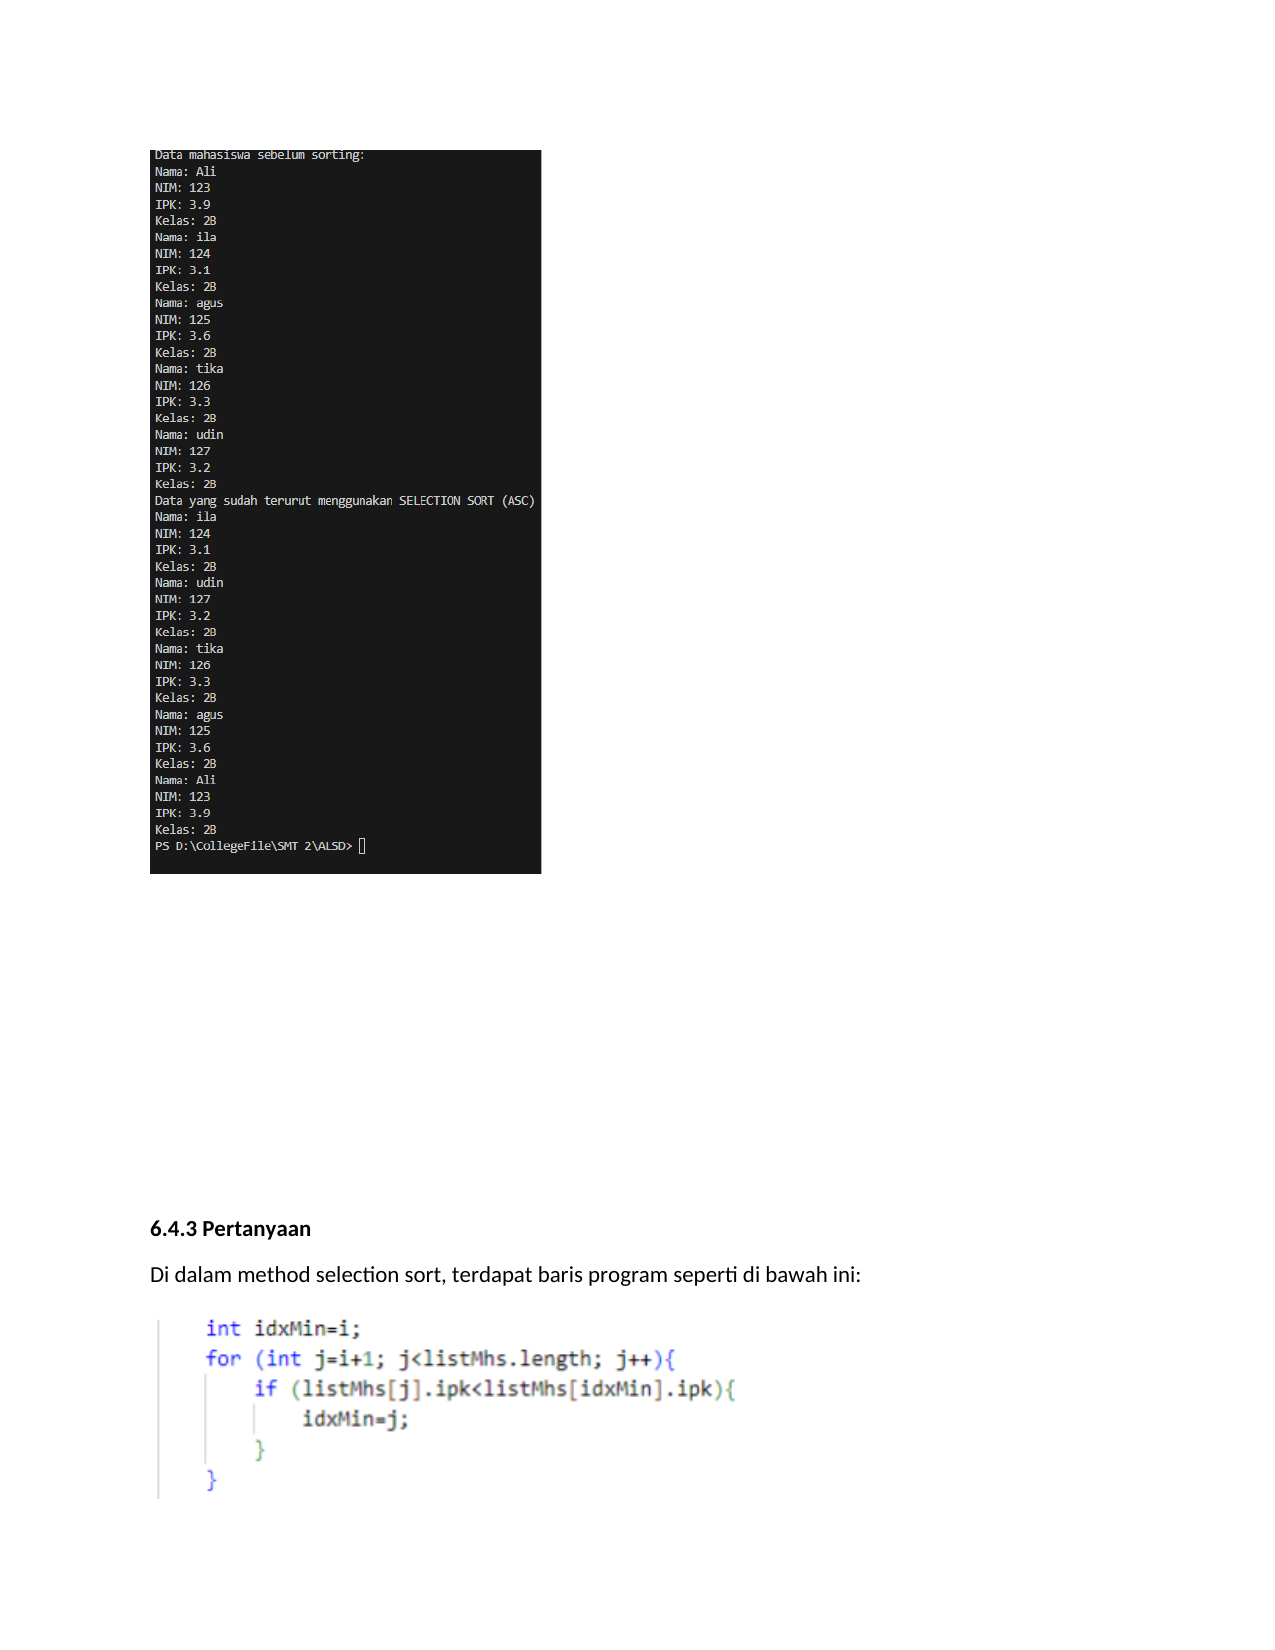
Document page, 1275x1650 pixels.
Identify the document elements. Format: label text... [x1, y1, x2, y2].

text 6.4.3 Pertanyaan [150, 1214, 1125, 1242]
picture [150, 1306, 757, 1499]
picture [150, 150, 542, 874]
text Di dalam method selection sort, terdapat baris program seperti di bawah ini: [150, 1260, 1125, 1288]
